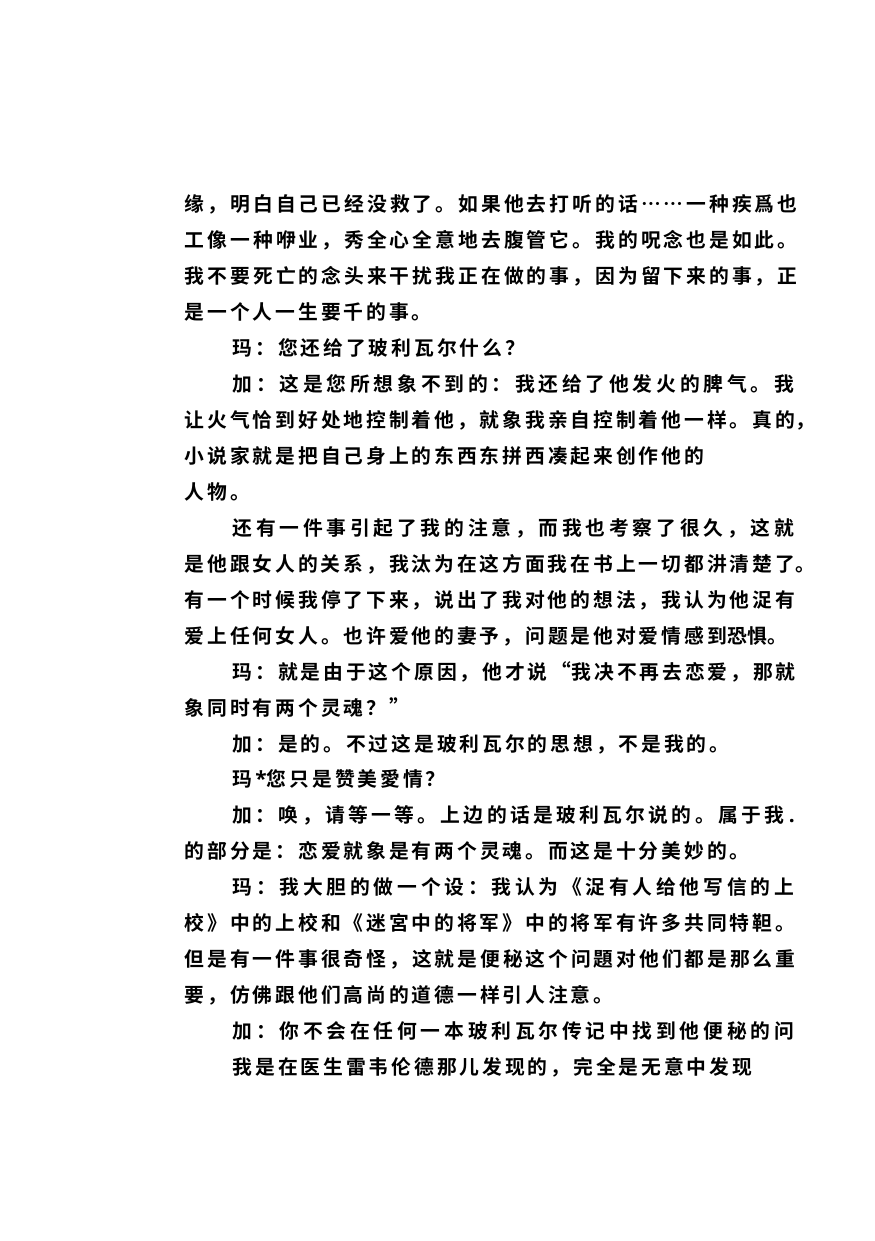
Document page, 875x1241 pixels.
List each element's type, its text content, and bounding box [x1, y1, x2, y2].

text 人物。 [184, 471, 802, 507]
text 玛：就是由于这个原因，他才说“我决不再去恋爱，那就象同时有两个灵魂？” [184, 650, 796, 722]
text 还有一件事引起了我的注意，而我也考察了很久，这就是他跟女人的关系，我汰为在这方面我在书上一切都汫清楚了。有一个时候我停了下来，说出了我对他的想法，我认为他浞有爱上任何女人。也许爱他的妻予，问题是他对爱情感到恐惧。 [184, 507, 796, 650]
text 玛*您只是赞美愛情？ [232, 758, 802, 794]
text 加：是的。不过这是玻利瓦尔的思想，不是我的。 [232, 722, 802, 758]
text 加：这是您所想象不到的：我还给了他发火的脾气。我让火气恰到好处地控制着他，就象我亲自控制着他一样。真的，小说家就是把自己身上的东西东拼西凑起来创作他的 [184, 363, 796, 471]
text 加：唤，请等一等。上边的话是玻利瓦尔说的。属于我.的部分是：恋爱就象是有两个灵魂。而这是十分美妙的。 [184, 794, 796, 866]
text 玛：您还给了玻利瓦尔什么？ [232, 327, 802, 363]
text 加：你不会在任何一本玻利瓦尔传记中找到他便秘的问我是在医生雷韦伦德那儿发现的，完全是无意中发现 [232, 1010, 796, 1082]
text 玛：我大胆的做一个设：我认为《浞有人给他写信的上校》中的上校和《迷宮中的将军》中的将军有许多共同特靼。但是有一件事很奇怪，这就是便秘这个问題对他们都是那么重要，仿佛跟他们高尚的道德一样引人注意。 [184, 866, 796, 1010]
text 缘，明白自己已经没救了。如果他去打听的话……一种疾爲也工像一种咿业，秀全心全意地去腹管它。我的呪念也是如此。我不要死亡的念头来干扰我正在做的事，因为留下来的事，正是一个人一生要千的事。 [184, 183, 798, 327]
